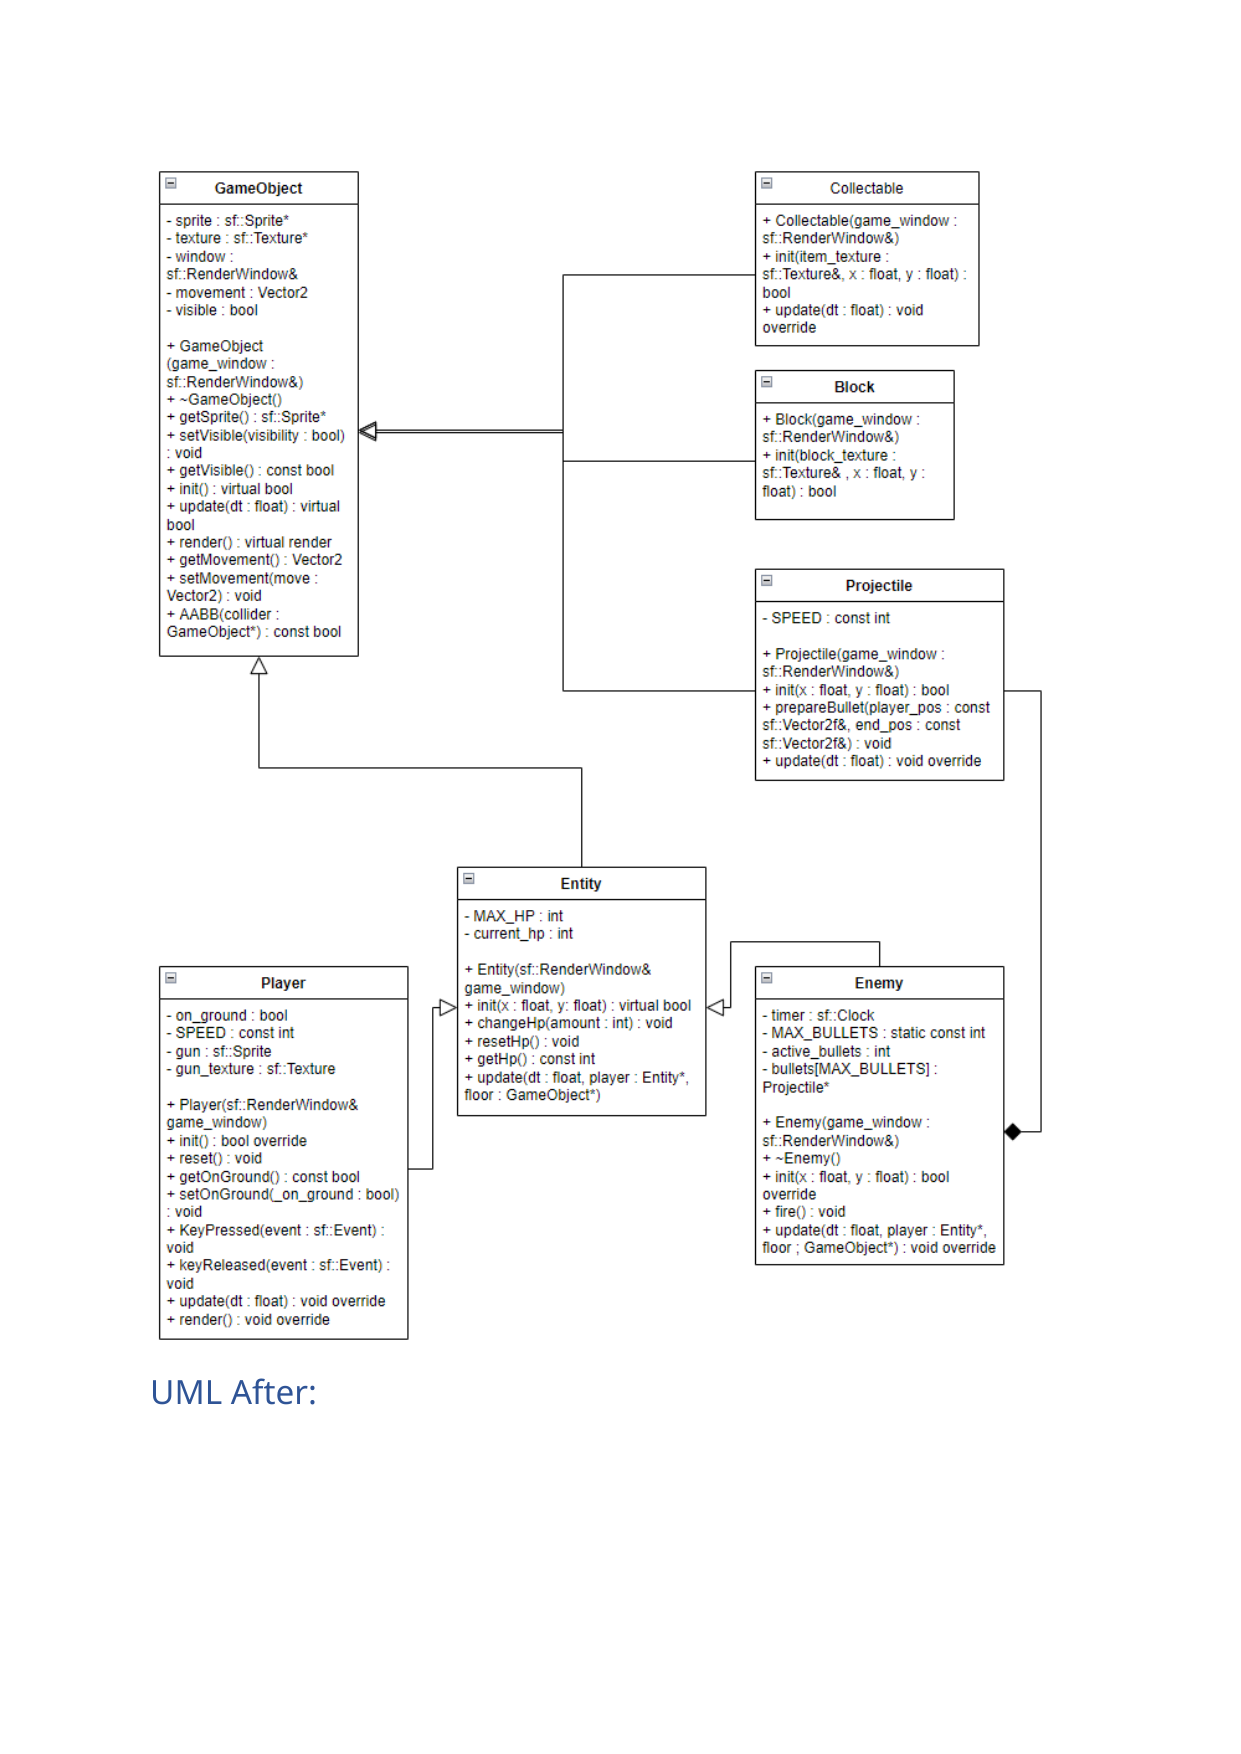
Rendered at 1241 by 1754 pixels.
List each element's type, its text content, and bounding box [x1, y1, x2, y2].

picture [143, 150, 1084, 1366]
